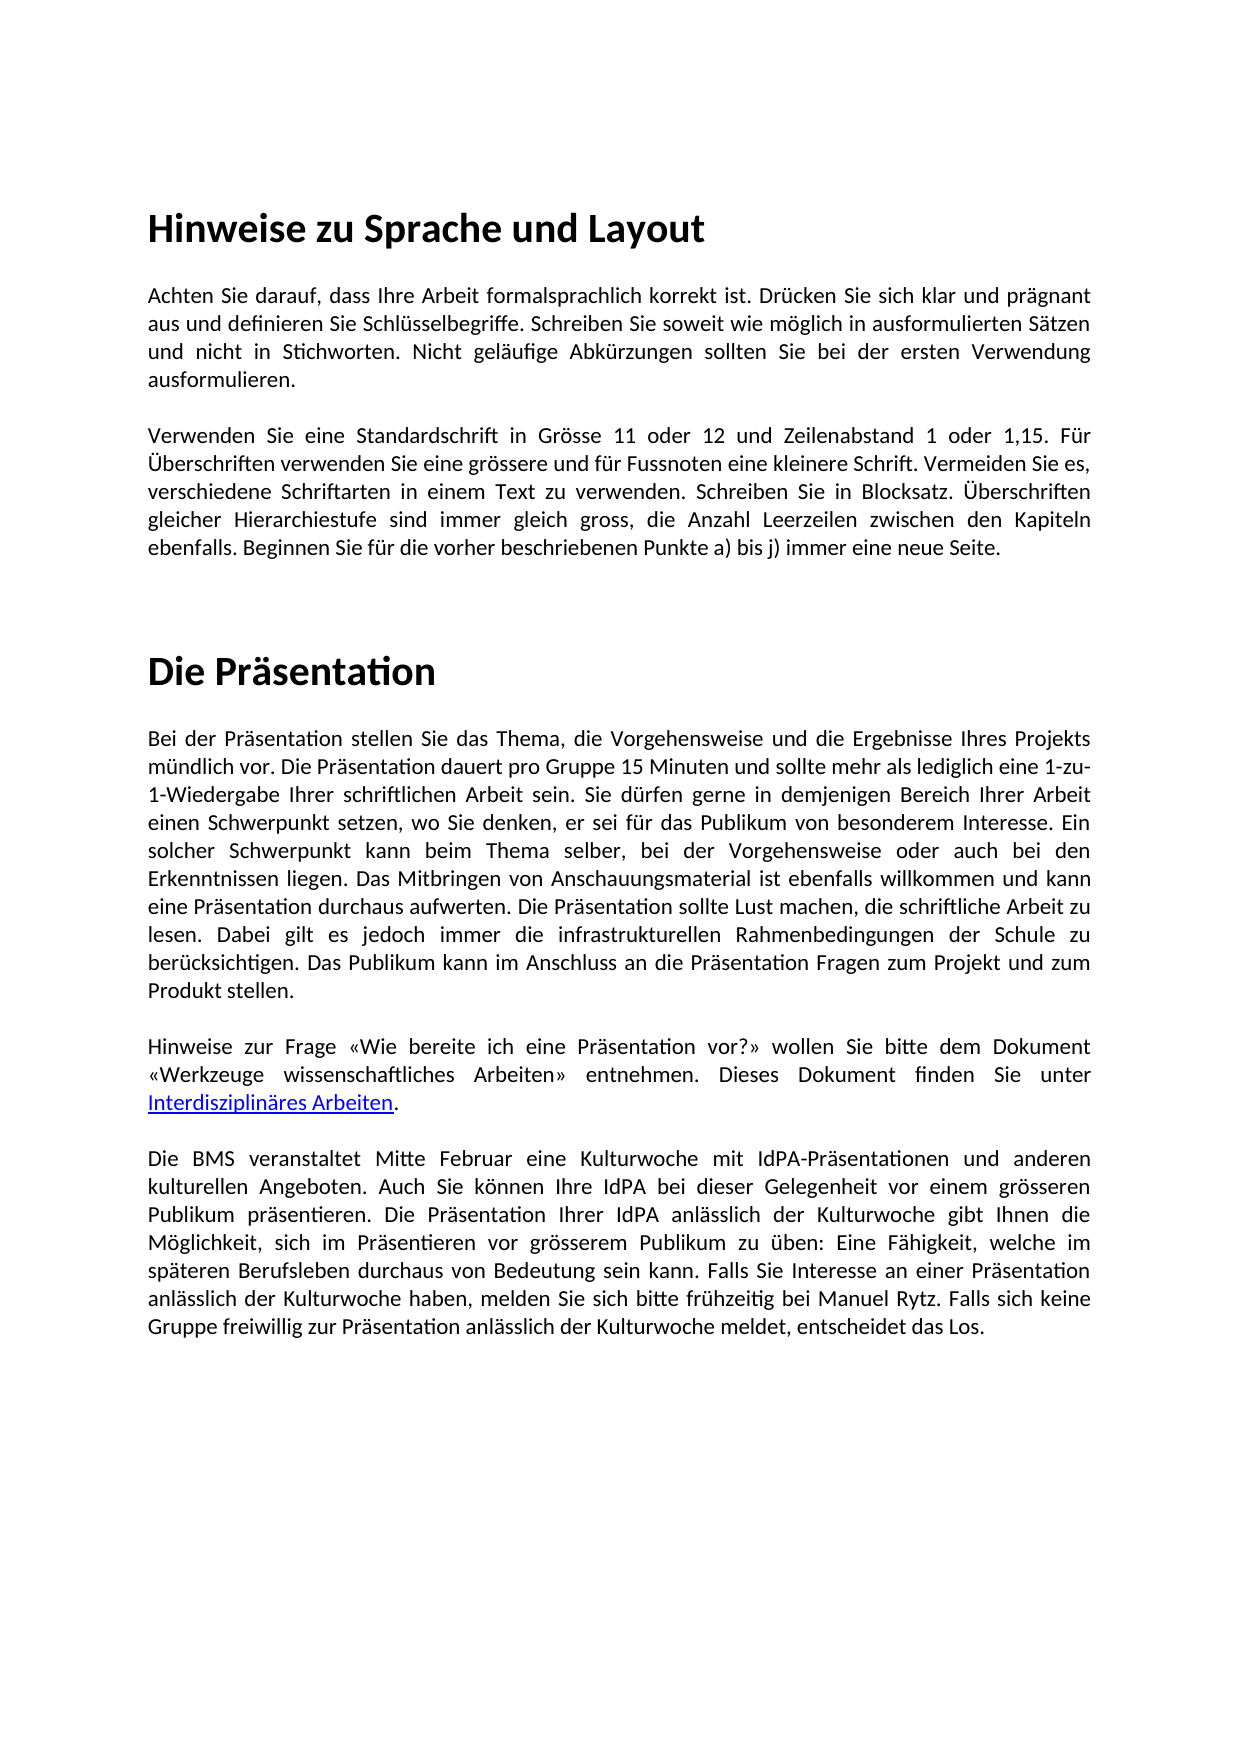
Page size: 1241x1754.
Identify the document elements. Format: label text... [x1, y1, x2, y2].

text Die BMS veranstaltet Mitte Februar eine Kulturwoche mit IdPA-Präsentationen und anderen kulturellen Angeboten. Auch Sie können Ihre IdPA bei dieser Gelegenheit vor einem grösseren Publikum präsentieren. Die Präsentation Ihrer IdPA anlässlich der Kulturwoche gibt Ihnen die Möglichkeit, sich im Präsentieren vor grösserem Publikum zu üben: Eine Fähigkeit, welche im späteren Berufsleben durchaus von Bedeutung sein kann. Falls Sie Interesse an einer Präsentation anlässlich der Kulturwoche haben, melden Sie sich bitte frühzeitig bei Manuel Rytz. Falls sich keine Gruppe freiwillig zur Präsentation anlässlich der Kulturwoche meldet, entscheidet das Los. [148, 1144, 1093, 1340]
text Verwenden Sie eine Standardschrift in Grösse 11 oder 12 und Zeilenabstand 1 oder 1,15. Für Überschriften verwenden Sie eine grössere und für Fussnoten eine kleinere Schrift. Vermeiden Sie es, verschiedene Schriftarten in einem Text zu verwenden. Schreiben Sie in Blocksatz. Überschriften gleicher Hierarchiestufe sind immer gleich gross, die Anzahl Leerzeilen zwischen den Kapiteln ebenfalls. Beginnen Sie für die vorher beschriebenen Punkte a) bis j) immer eine neue Seite. [148, 421, 1093, 561]
text Bei der Präsentation stellen Sie das Thema, die Vorgehensweise und die Ergebnisse Ihres Projekts mündlich vor. Die Präsentation dauert pro Gruppe 15 Minuten und sollte mehr als lediglich eine 1-zu-1-Wiedergabe Ihrer schriftlichen Arbeit sein. Sie dürfen gerne in demjenigen Bereich Ihrer Arbeit einen Schwerpunkt setzen, wo Sie denken, er sei für das Publikum von besonderem Interesse. Ein solcher Schwerpunkt kann beim Thema selber, bei der Vorgehensweise oder auch bei den Erkenntnissen liegen. Das Mitbringen von Anschauungsmaterial ist ebenfalls willkommen und kann eine Präsentation durchaus aufwerten. Die Präsentation sollte Lust machen, die schriftliche Arbeit zu lesen. Dabei gilt es jedoch immer die infrastrukturellen Rahmenbedingungen der Schule zu berücksichtigen. Das Publikum kann im Anschluss an die Präsentation Fragen zum Projekt und zum Produkt stellen. [148, 724, 1093, 1004]
text Die Präsentation [148, 645, 1093, 696]
text Hinweise zu Sprache und Layout [148, 202, 1093, 253]
text Hinweise zur Frage «Wie bereite ich eine Präsentation vor?» wollen Sie bitte dem Dokument «Werkzeuge wissenschaftliches Arbeiten» entnehmen. Dieses Dokument finden Sie unter Interdisziplinäres Arbeiten. [148, 1032, 1093, 1116]
text Achten Sie darauf, dass Ihre Arbeit formalsprachlich korrekt ist. Drücken Sie sich klar und prägnant aus und definieren Sie Schlüsselbegriffe. Schreiben Sie soweit wie möglich in ausformulierten Sätzen und nicht in Stichworten. Nicht geläufige Abkürzungen sollten Sie bei der ersten Verwendung ausformulieren. [148, 281, 1093, 393]
